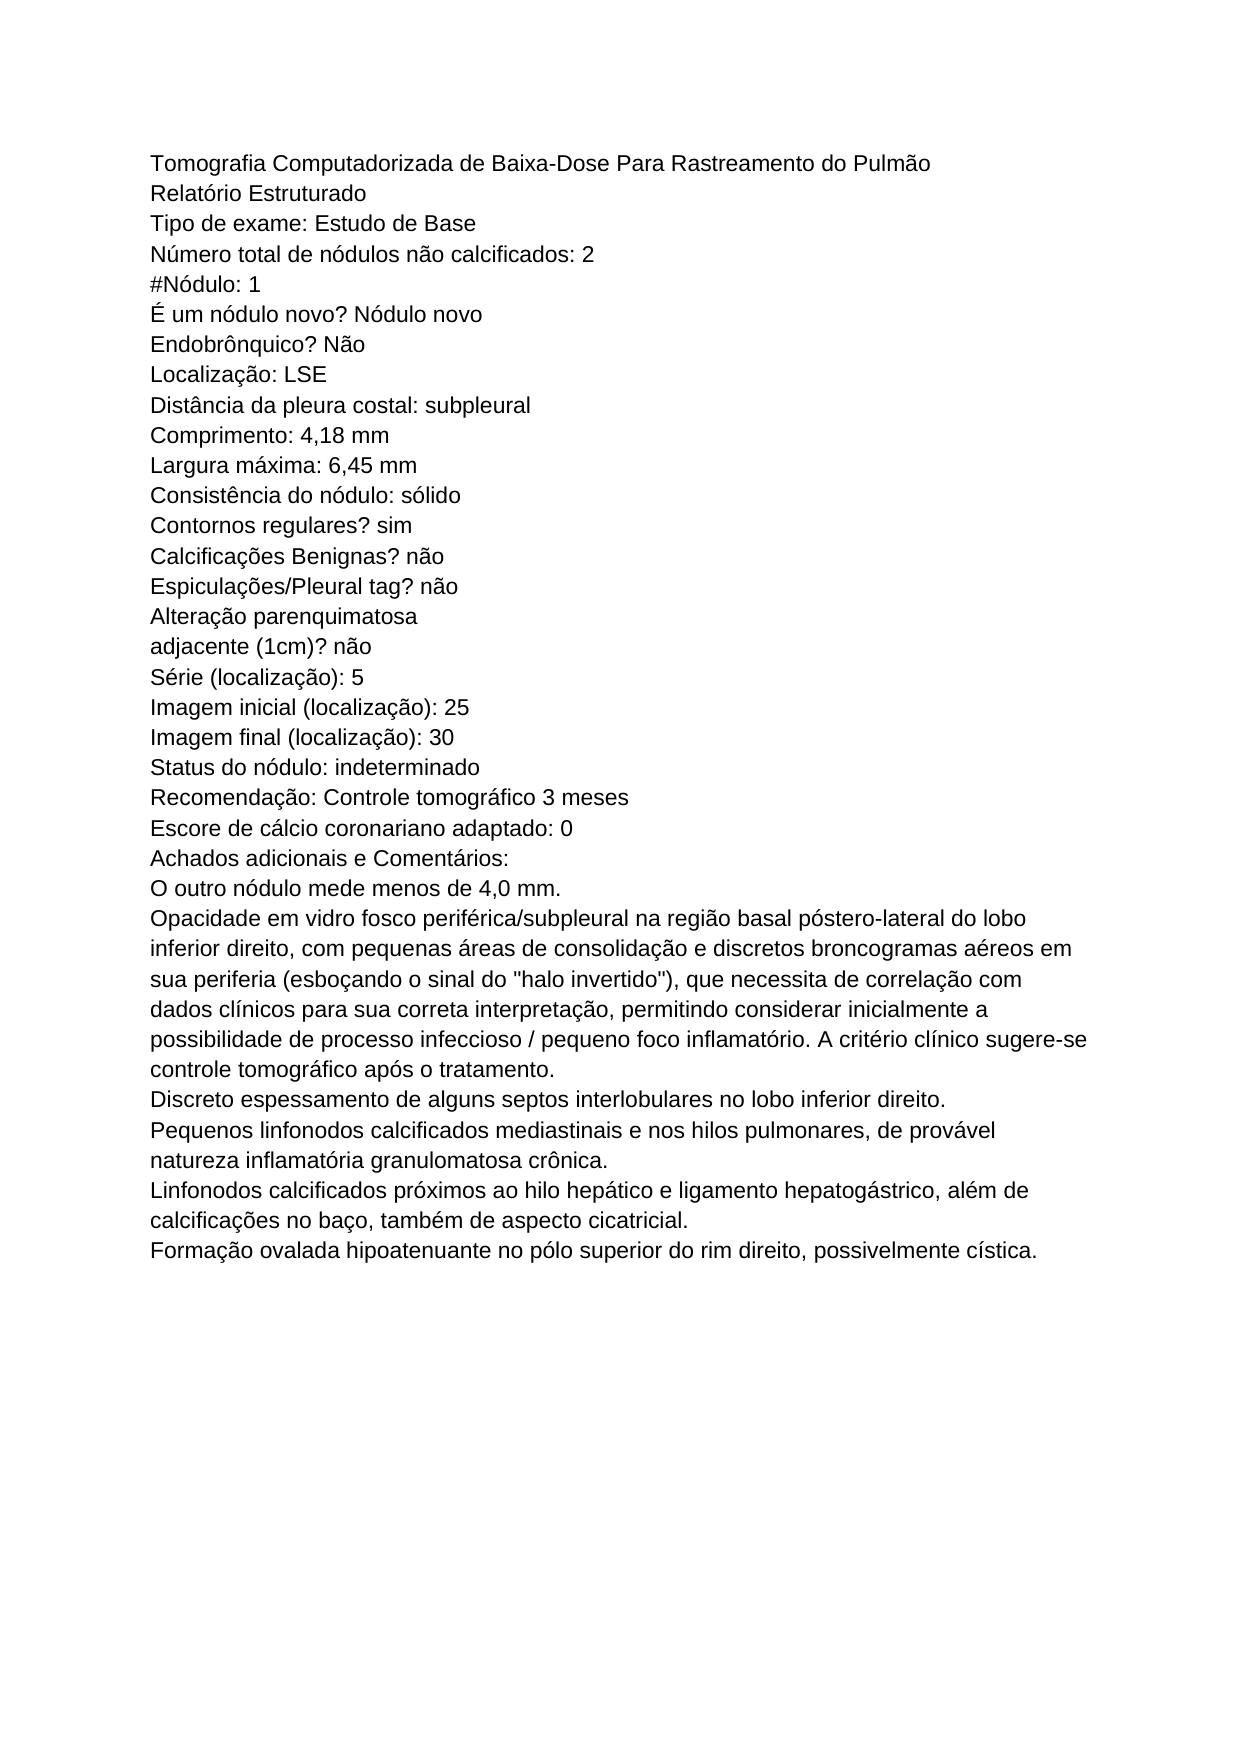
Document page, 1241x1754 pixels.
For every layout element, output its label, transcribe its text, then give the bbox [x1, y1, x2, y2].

text É um nódulo novo? Nódulo novo [150, 301, 1090, 327]
text Calcificações Benignas? não [150, 543, 1090, 569]
text Alteração parenquimatosa [150, 603, 1090, 629]
text adjacente (1cm)? não [150, 633, 1090, 660]
text Comprimento: 4,18 mm [150, 422, 1090, 448]
text Achados adicionais e Comentários: [150, 845, 1090, 871]
text Tomografia Computadorizada de Baixa-Dose Para Rastreamento do Pulmão [150, 150, 1090, 176]
text Endobrônquico? Não [150, 331, 1090, 358]
text Status do nódulo: indeterminado [150, 754, 1090, 781]
text Escore de cálcio coronariano adaptado: 0 [150, 814, 1090, 841]
text Largura máxima: 6,45 mm [150, 452, 1090, 478]
text Discreto espessamento de alguns septos interlobulares no lobo inferior direito. [150, 1086, 1090, 1113]
text Distância da pleura costal: subpleural [150, 392, 1090, 418]
text Imagem final (localização): 30 [150, 724, 1090, 750]
text Relatório Estruturado [150, 180, 1090, 207]
text Contornos regulares? sim [150, 512, 1090, 539]
text Número total de nódulos não calcificados: 2 [150, 241, 1090, 267]
text Espiculações/Pleural tag? não [150, 573, 1090, 599]
text Imagem inicial (localização): 25 [150, 694, 1090, 720]
text #Nódulo: 1 [150, 271, 1090, 297]
text Série (localização): 5 [150, 663, 1090, 690]
text Tipo de exame: Estudo de Base [150, 210, 1090, 237]
text Consistência do nódulo: sólido [150, 482, 1090, 509]
text Recomendação: Controle tomográfico 3 meses [150, 784, 1090, 811]
text Opacidade em vidro fosco periférica/subpleural na região basal póstero-lateral do lobo inferior direito, com pequenas áreas de consolidação e discretos broncogramas aéreos em sua periferia (esboçando o sinal do "halo invertido"), que necessita de correlação com dados clínicos para sua correta interpretação, permitindo considerar inicialmente a possibilidade de processo infeccioso / pequeno foco inflamatório. A critério clínico sugere-se controle tomográfico após o tratamento. [150, 905, 1090, 1083]
text Pequenos linfonodos calcificados mediastinais e nos hilos pulmonares, de provável natureza inflamatória granulomatosa crônica. [150, 1117, 1090, 1173]
text O outro nódulo mede menos de 4,0 mm. [150, 875, 1090, 901]
text Formação ovalada hipoatenuante no pólo superior do rim direito, possivelmente cística. [150, 1237, 1090, 1264]
text Localização: LSE [150, 361, 1090, 388]
text Linfonodos calcificados próximos ao hilo hepático e ligamento hepatogástrico, além de calcificações no baço, também de aspecto cicatricial. [150, 1177, 1090, 1234]
